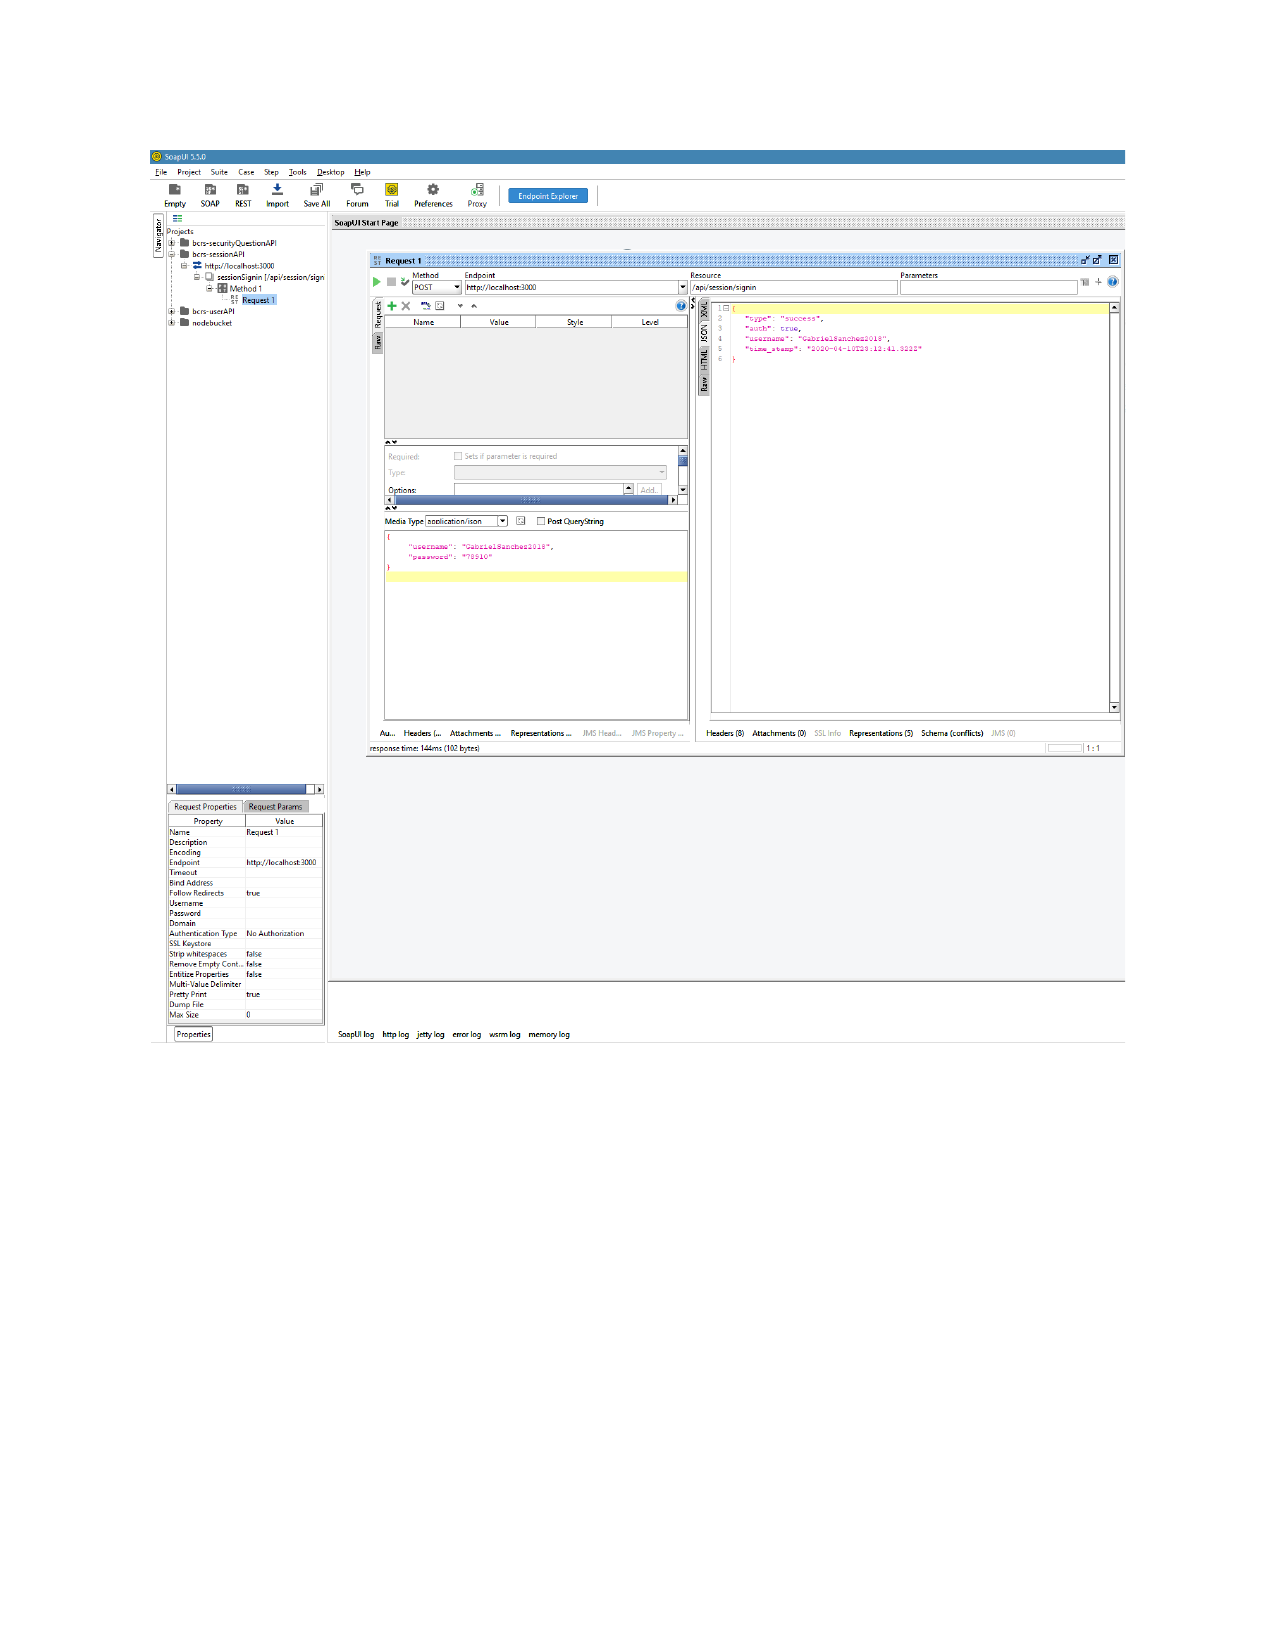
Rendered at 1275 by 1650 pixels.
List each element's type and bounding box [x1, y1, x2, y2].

picture [150, 150, 1125, 1043]
